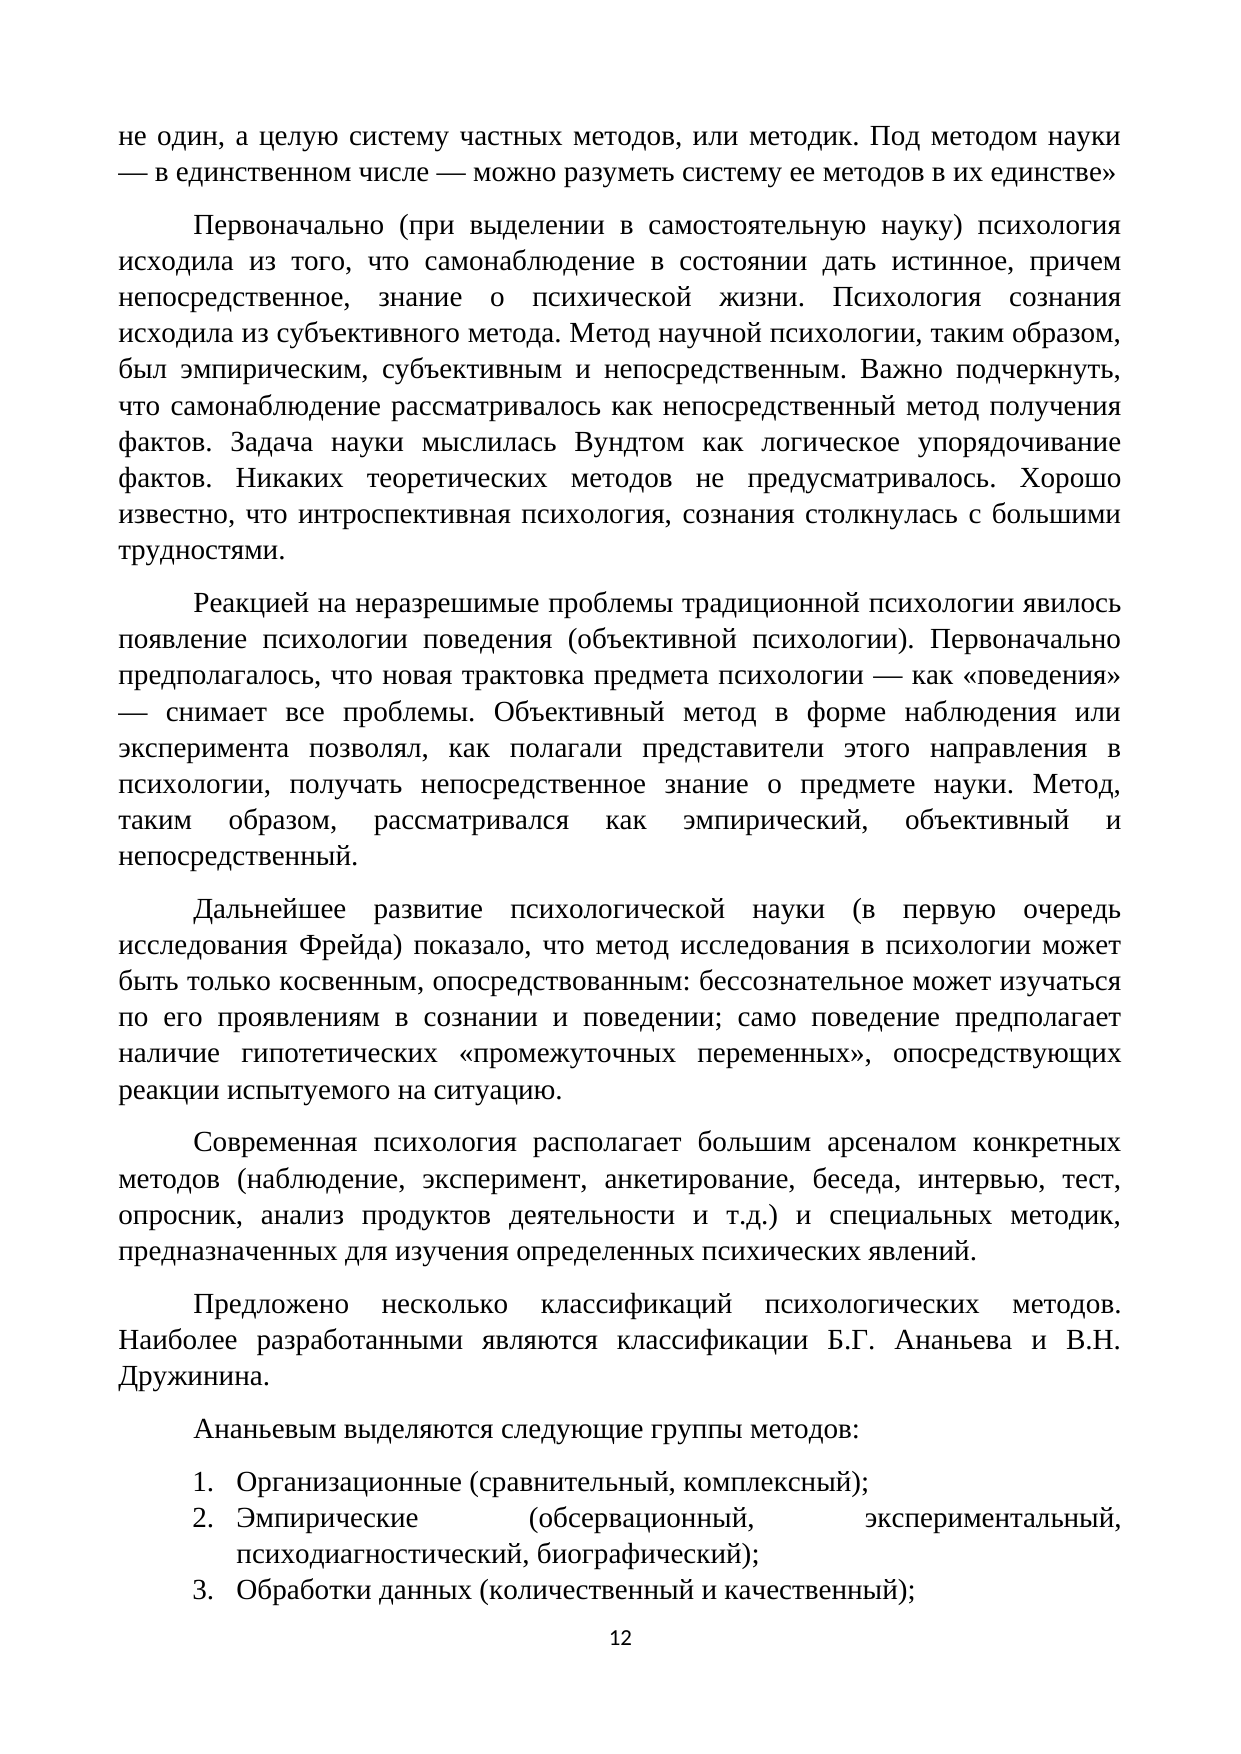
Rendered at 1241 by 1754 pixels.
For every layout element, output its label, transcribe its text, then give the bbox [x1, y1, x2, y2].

text Предложено несколько классификаций психологических методов. Наиболее разработанными являются классификации Б.Г. Ананьева и В.Н. Дружинина. [118, 1286, 1122, 1392]
text Современная психология располагает большим арсеналом конкретных методов (наблюдение, эксперимент, анкетирование, беседа, интервью, тест, опросник, анализ продуктов деятельности и т.д.) и специальных методик, предназначенных для изучения определенных психических явлений. [118, 1124, 1122, 1267]
list Эмпирические (обсервационный, экспериментальный, психодиагностический, биографический); [192, 1500, 1122, 1569]
list Организационные (сравнительный, комплексный); [192, 1464, 1122, 1497]
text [118, 118, 1122, 188]
text Реакцией на неразрешимые проблемы традиционной психологии явилось появление психологии поведения (объективной психологии). Первоначально предполагалось, что новая трактовка предмета психологии — как «поведения» — снимает все проблемы. Объективный метод в форме наблюдения или эксперимента позволял, как полагали представители этого направления в психологии, получать непосредственное знание о предмете науки. Метод, таким образом, рассматривался как эмпирический, объективный и непосредственный. [118, 585, 1122, 872]
text Дальнейшее развитие психологической науки (в первую очередь исследования Фрейда) показало, что метод исследования в психологии может быть только косвенным, опосредствованным: бессознательное может изучаться по его проявлениям в сознании и поведении; само поведение предполагает наличие гипотетических «промежуточных переменных», опосредствующих реакции испытуемого на ситуацию. [118, 891, 1122, 1105]
list Обработки данных (количественный и качественный); [192, 1572, 1122, 1606]
text Первоначально (при выделении в самостоятельную науку) психология исходила из того, что самонаблюдение в состоянии дать истинное, причем непосредственное, знание о психической жизни. Психология сознания исходила из субъективного метода. Метод научной психологии, таким образом, был эмпирическим, субъективным и непосредственным. Важно подчеркнуть, что самонаблюдение рассматривалось как непосредственный метод получения фактов. Задача науки мыслилась Вундтом как логическое упорядочивание фактов. Никаких теоретических методов не предусматривалось. Хорошо известно, что интроспективная психология, сознания столкнулась с большими трудностями. [118, 207, 1122, 566]
text Ананьевым выделяются следующие группы методов: [118, 1411, 1122, 1444]
